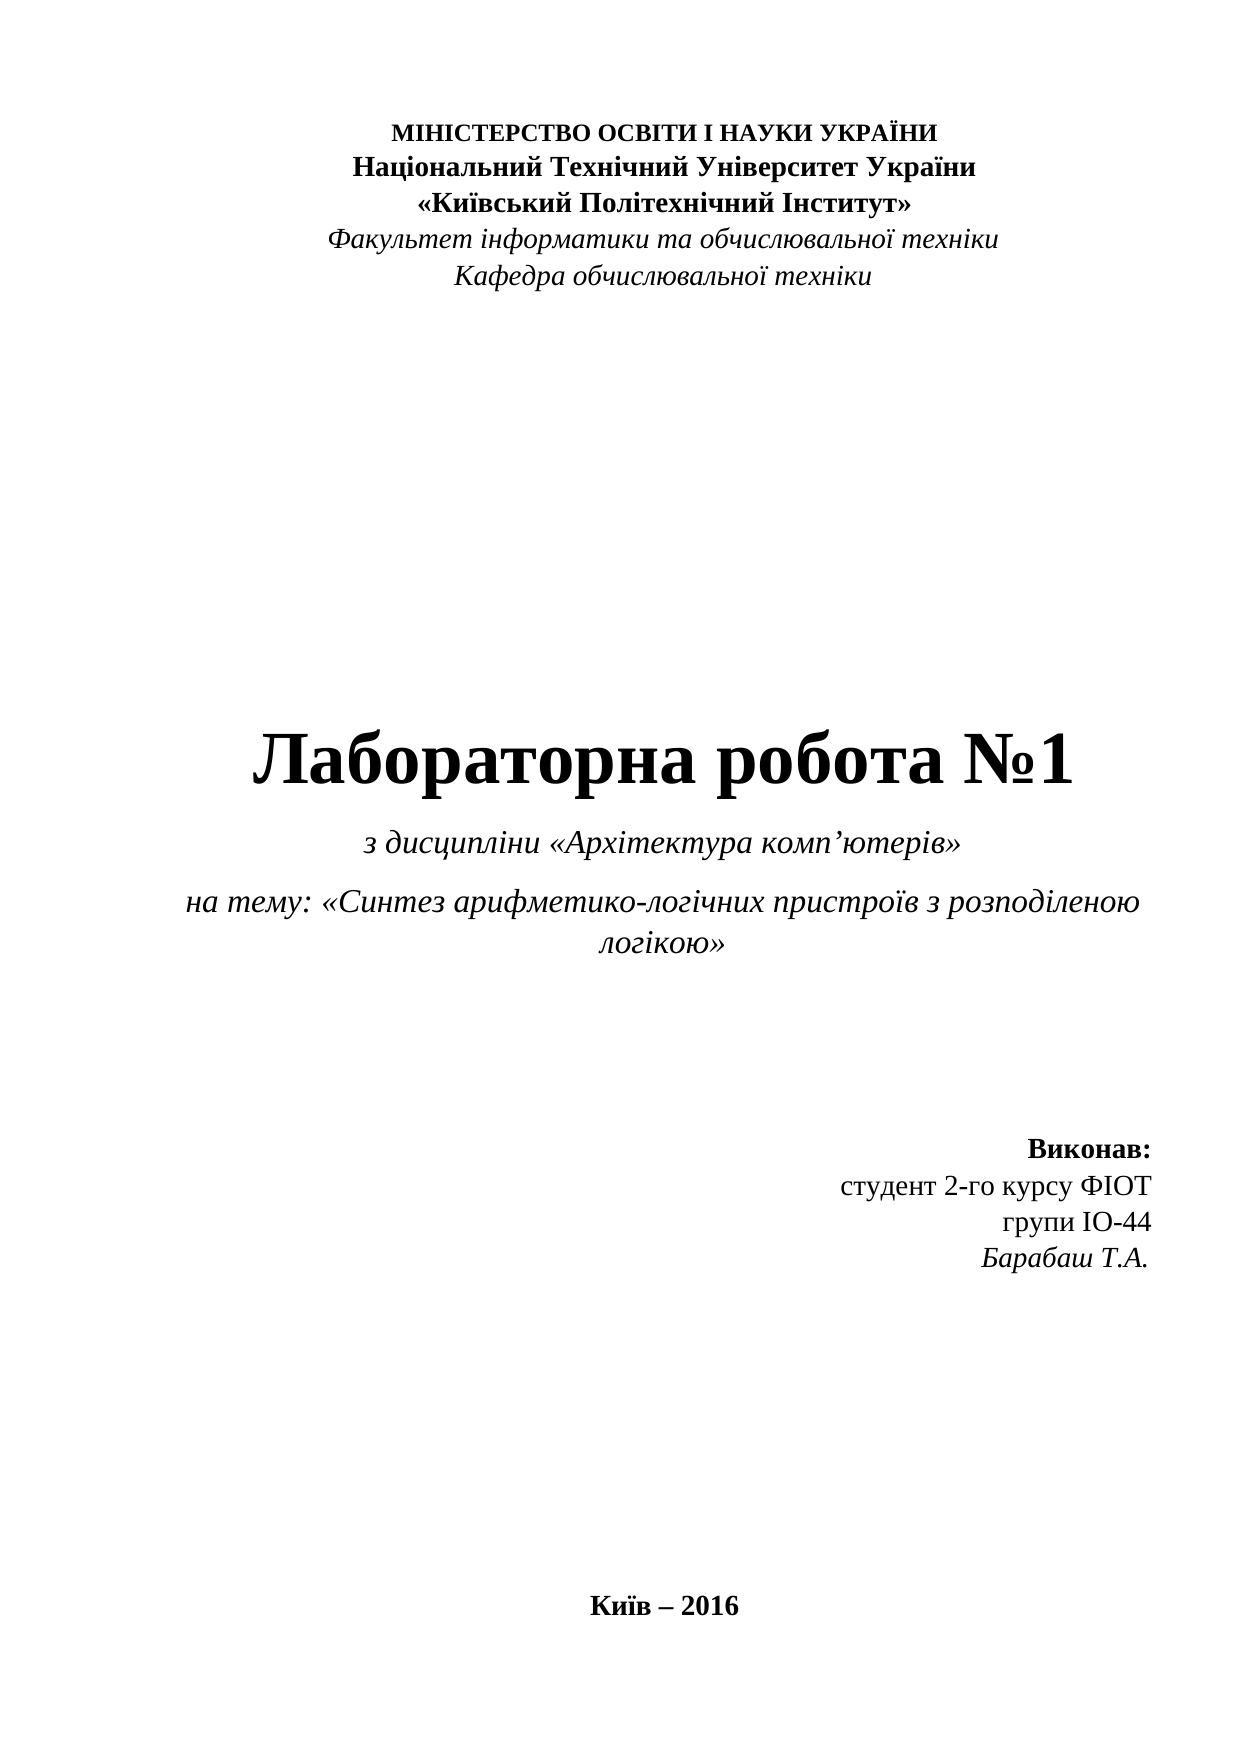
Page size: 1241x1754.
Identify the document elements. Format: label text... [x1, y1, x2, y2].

text Кафедра обчислювальної техніки [177, 258, 1152, 291]
text Київ – 2016 [177, 1588, 1152, 1622]
text з дисципліни «Архітектура комп’ютерів» [177, 823, 1152, 861]
text Факультет інформатики та обчислювальної техніки [177, 221, 1152, 255]
text Національний Технічний Університет України [177, 149, 1152, 183]
text групи ІО-44 [177, 1204, 1152, 1237]
text «Київський Політехнічний Інститут» [177, 185, 1152, 219]
text на тему: «Синтез арифметико-логічних пристроїв з розподіленою логікою» [177, 881, 1152, 961]
text МІНІСТЕРСТВО ОСВІТИ І НАУКИ УКРАЇНИ [177, 118, 1152, 147]
text Барабаш Т.А. [177, 1240, 1152, 1274]
text Виконав: [177, 1132, 1152, 1165]
text студент 2-го курсу ФІОТ [177, 1168, 1152, 1201]
text Лабораторна робота №1 [177, 713, 1152, 799]
